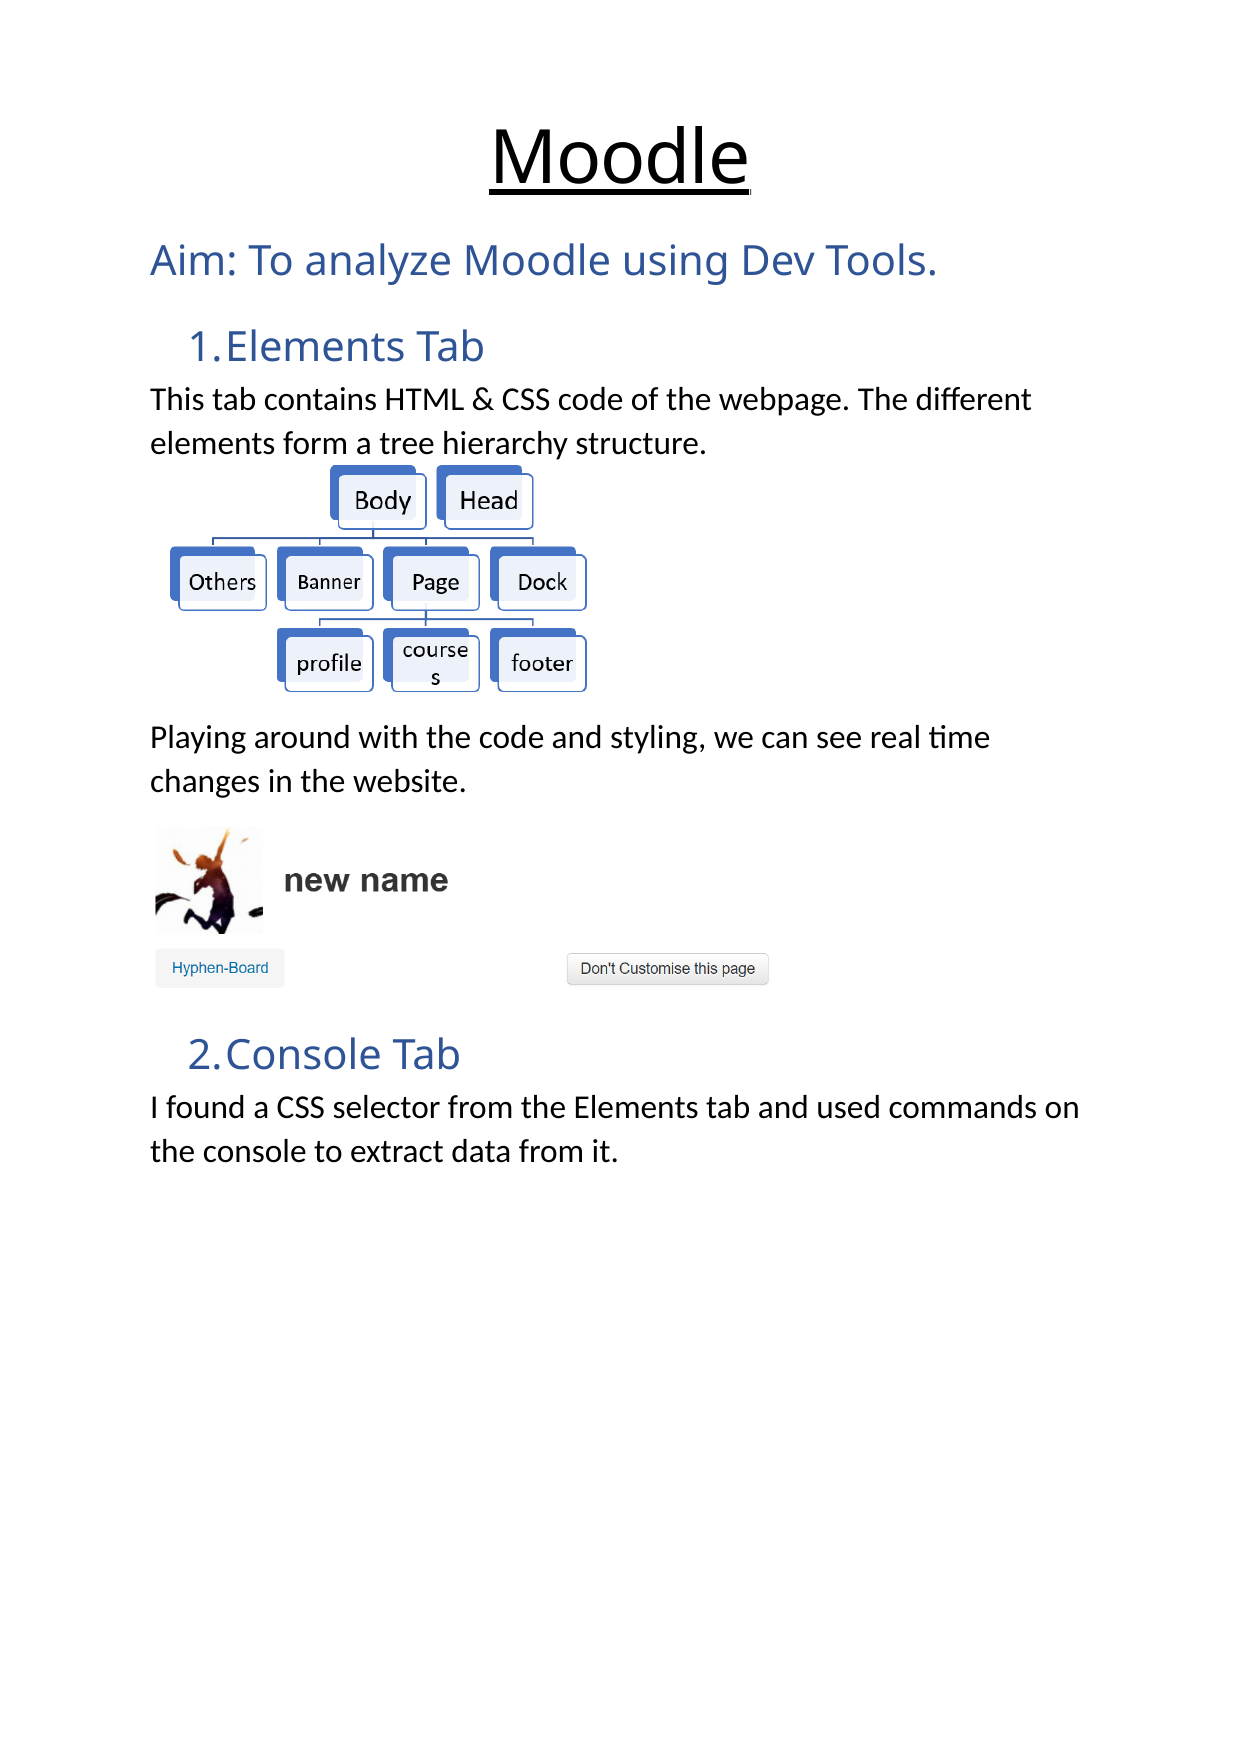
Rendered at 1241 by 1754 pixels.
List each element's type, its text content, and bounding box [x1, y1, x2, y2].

text I found a CSS selector from the Elements tab and used commands on the console to extract data from it. [150, 1086, 1090, 1171]
picture [150, 821, 772, 998]
title Moodle [150, 103, 1090, 206]
subtitle Aim: To analyze Moodle using Dev Tools. [150, 231, 1090, 287]
subtitle Elements Tab [187, 317, 1090, 374]
picture [150, 465, 613, 698]
text Playing around with the code and styling, we can see real time changes in the website. [150, 717, 1090, 801]
subtitle Console Tab [187, 1025, 1090, 1081]
